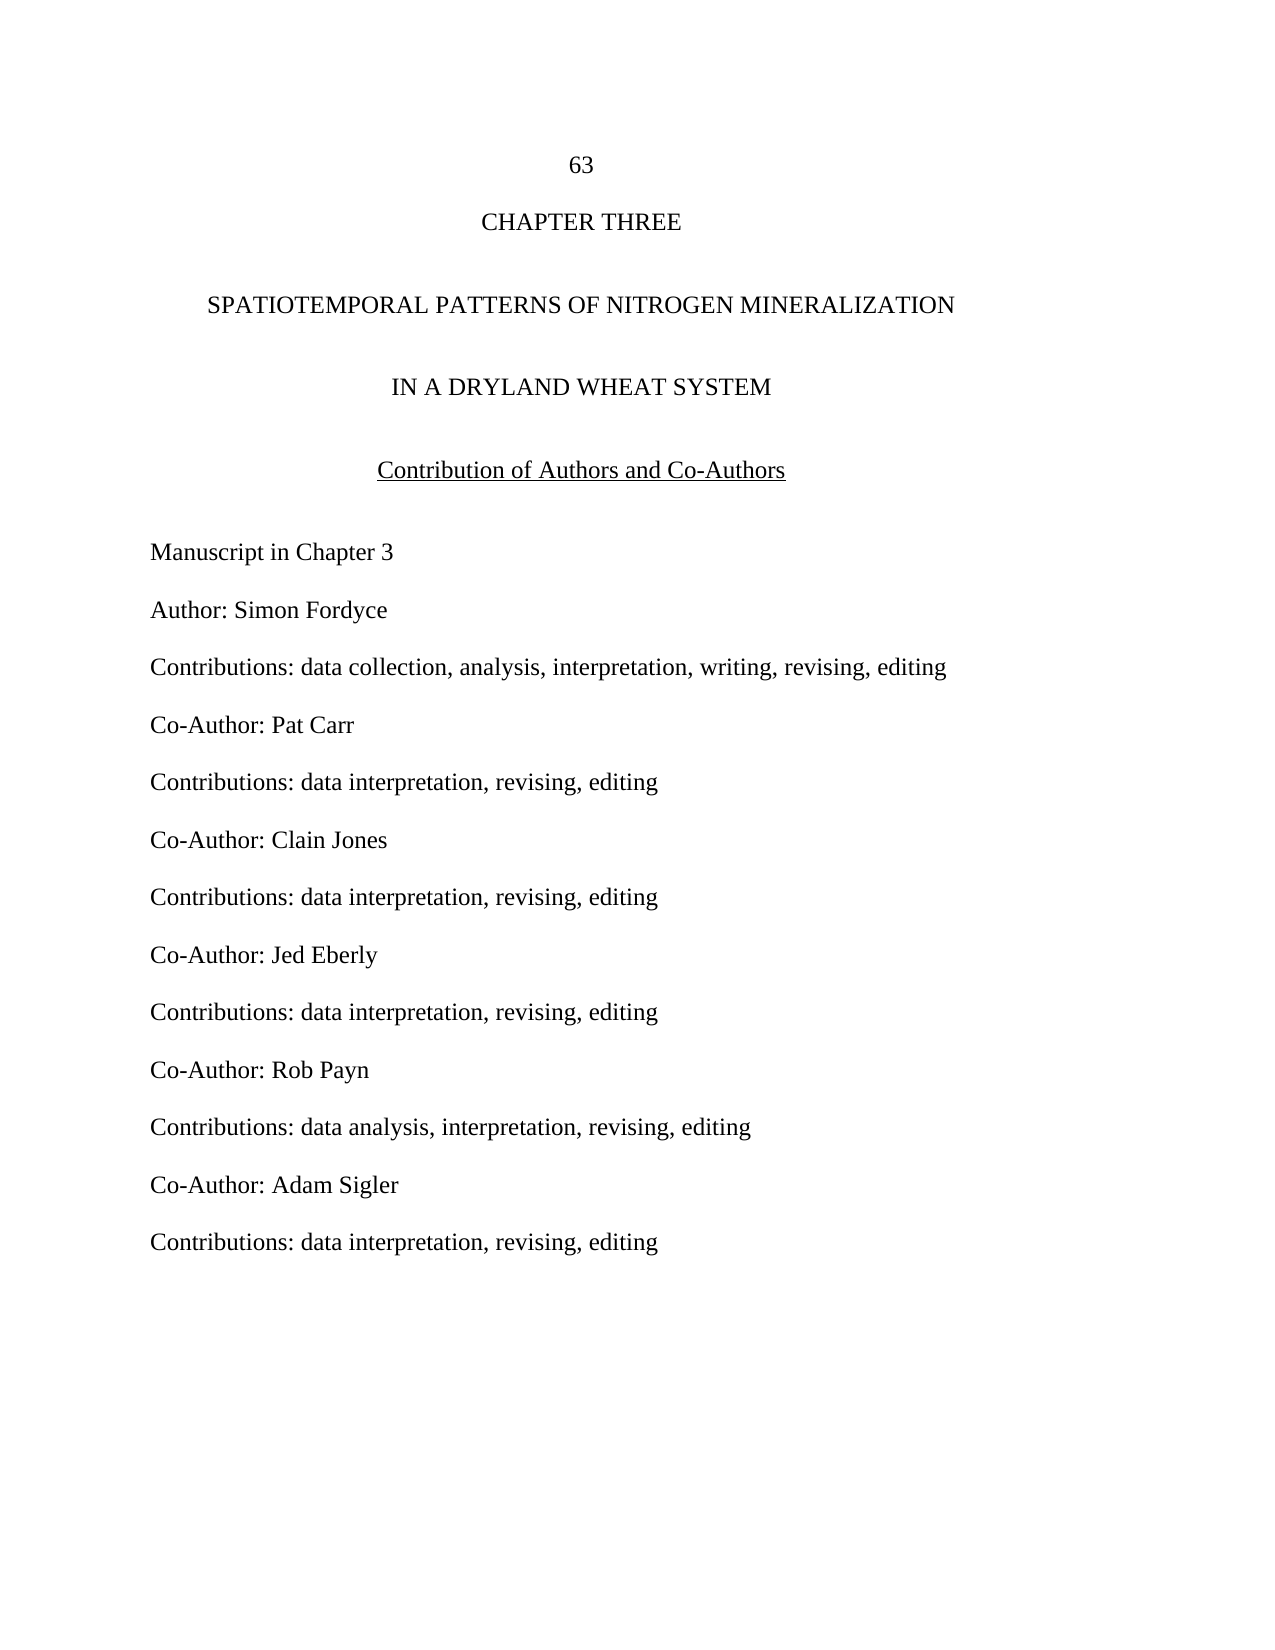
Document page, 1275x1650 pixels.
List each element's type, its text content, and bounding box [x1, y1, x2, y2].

text Author: Simon Fordyce [150, 595, 1012, 624]
text Co-Author: Rob Payn [150, 1055, 1012, 1084]
subtitle Contribution of Authors and Co-Authors [150, 455, 1012, 484]
text Co-Author: Pat Carr [150, 710, 1012, 739]
subtitle IN A DRYLAND WHEAT SYSTEM [150, 372, 1012, 401]
subtitle SPATIOTEMPORAL PATTERNS OF NITROGEN MINERALIZATION [150, 290, 1012, 319]
subtitle CHAPTER THREE [150, 207, 1012, 236]
text Contributions: data interpretation, revising, editing [150, 997, 1012, 1026]
text Co-Author: Clain Jones [150, 825, 1012, 854]
text Contributions: data collection, analysis, interpretation, writing, revising, editing [150, 652, 1012, 681]
text Co-Author: Adam Sigler [150, 1170, 1012, 1199]
text Contributions: data analysis, interpretation, revising, editing [150, 1112, 1012, 1141]
text Contributions: data interpretation, revising, editing [150, 767, 1012, 796]
text Manuscript in Chapter 3 [150, 537, 1012, 566]
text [150, 1227, 1012, 1256]
text Contributions: data interpretation, revising, editing [150, 882, 1012, 911]
text Co-Author: Jed Eberly [150, 940, 1012, 969]
